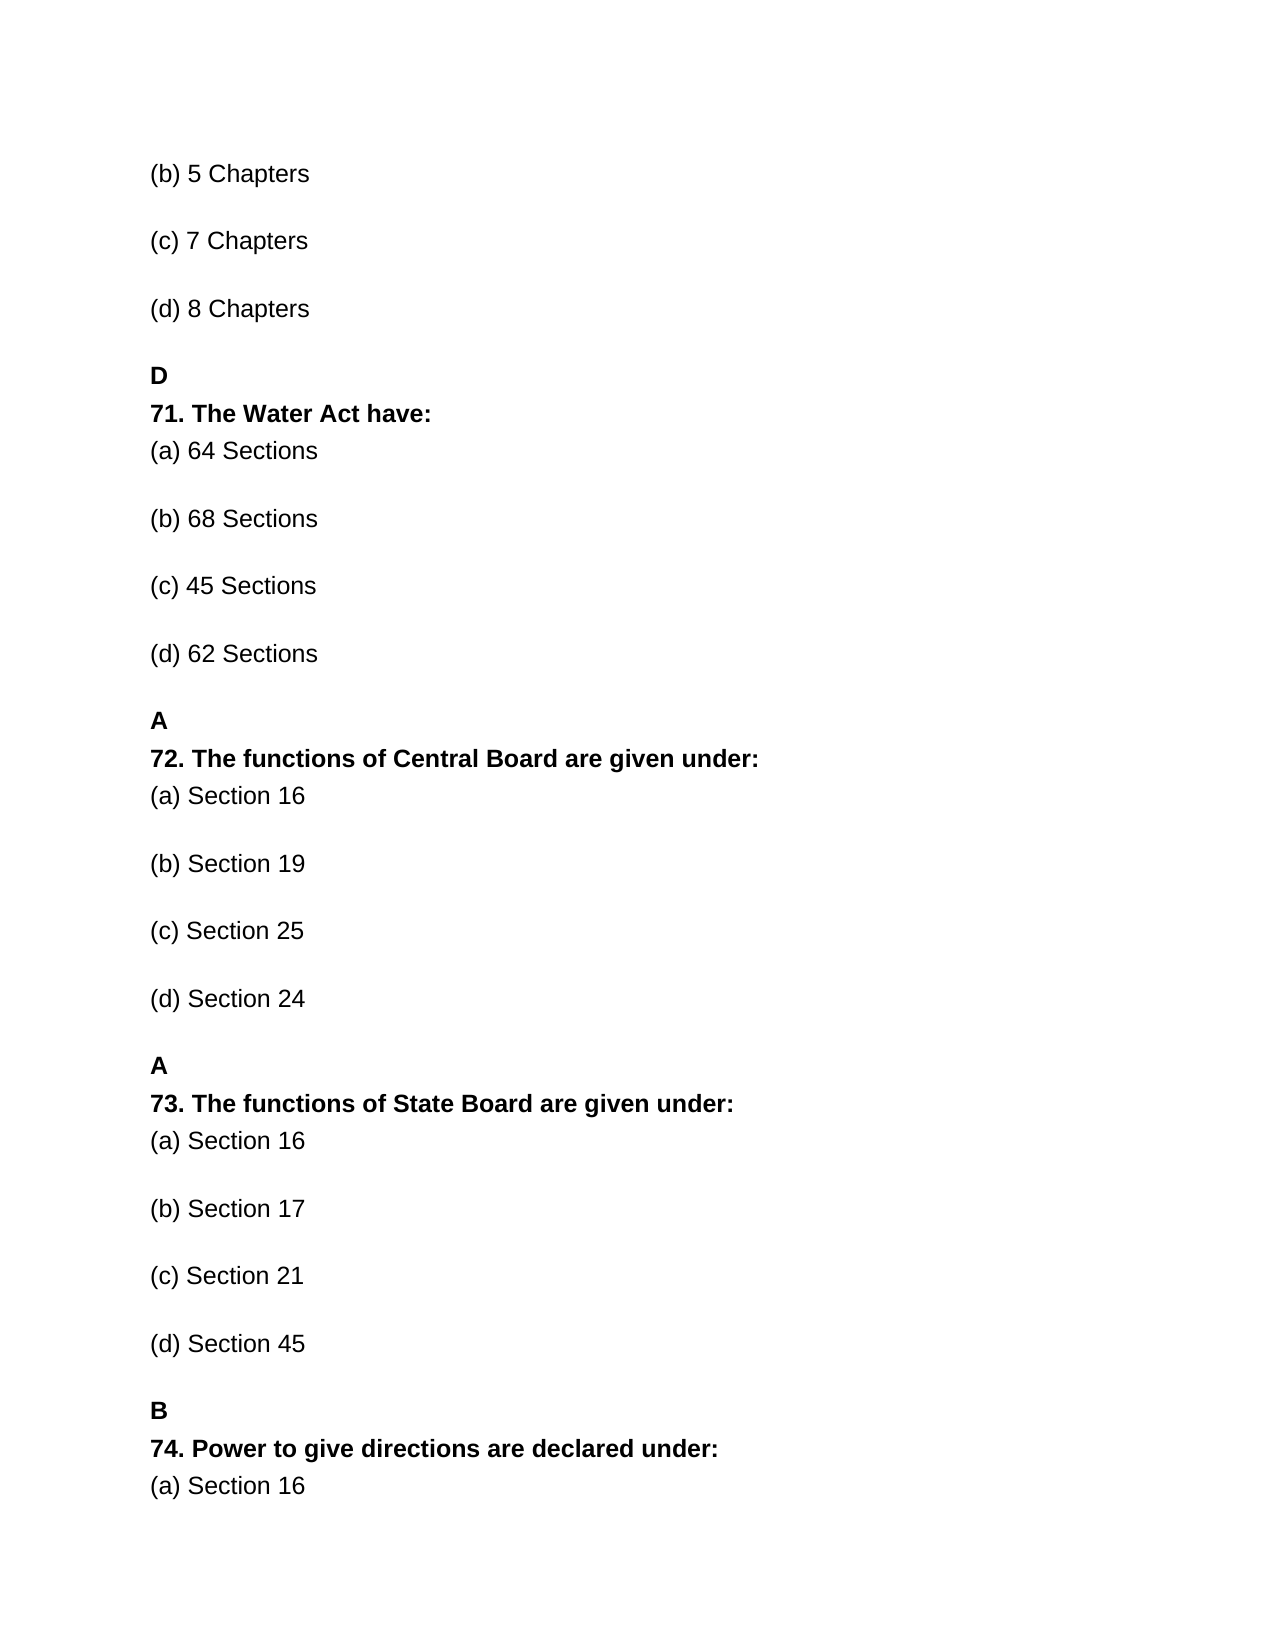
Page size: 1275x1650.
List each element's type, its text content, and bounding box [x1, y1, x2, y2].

text (d) Section 45 [150, 1320, 1125, 1357]
text (d) 62 Sections [150, 630, 1125, 667]
text (a) Section 16 [150, 1117, 1125, 1155]
text A [150, 1042, 1125, 1080]
text (c) 45 Sections [150, 562, 1125, 600]
text (d) Section 24 [150, 975, 1125, 1012]
text (b) Section 19 [150, 840, 1125, 877]
text (b) 68 Sections [150, 495, 1125, 532]
text (a) 64 Sections [150, 427, 1125, 465]
text (d) 8 Chapters [150, 285, 1125, 322]
text (c) Section 21 [150, 1252, 1125, 1290]
text 74. Power to give directions are declared under: [150, 1425, 1125, 1462]
text 73. The functions of State Board are given under: [150, 1080, 1125, 1117]
text (a) Section 16 [150, 1462, 1125, 1500]
text 71. The Water Act have: [150, 390, 1125, 427]
text (c) 7 Chapters [150, 217, 1125, 255]
text (a) Section 16 [150, 772, 1125, 810]
text 72. The functions of Central Board are given under: [150, 735, 1125, 772]
text (b) Section 17 [150, 1185, 1125, 1222]
text D [150, 352, 1125, 390]
text B [150, 1387, 1125, 1425]
text (b) 5 Chapters [150, 150, 1125, 187]
text (c) Section 25 [150, 907, 1125, 945]
text A [150, 697, 1125, 735]
